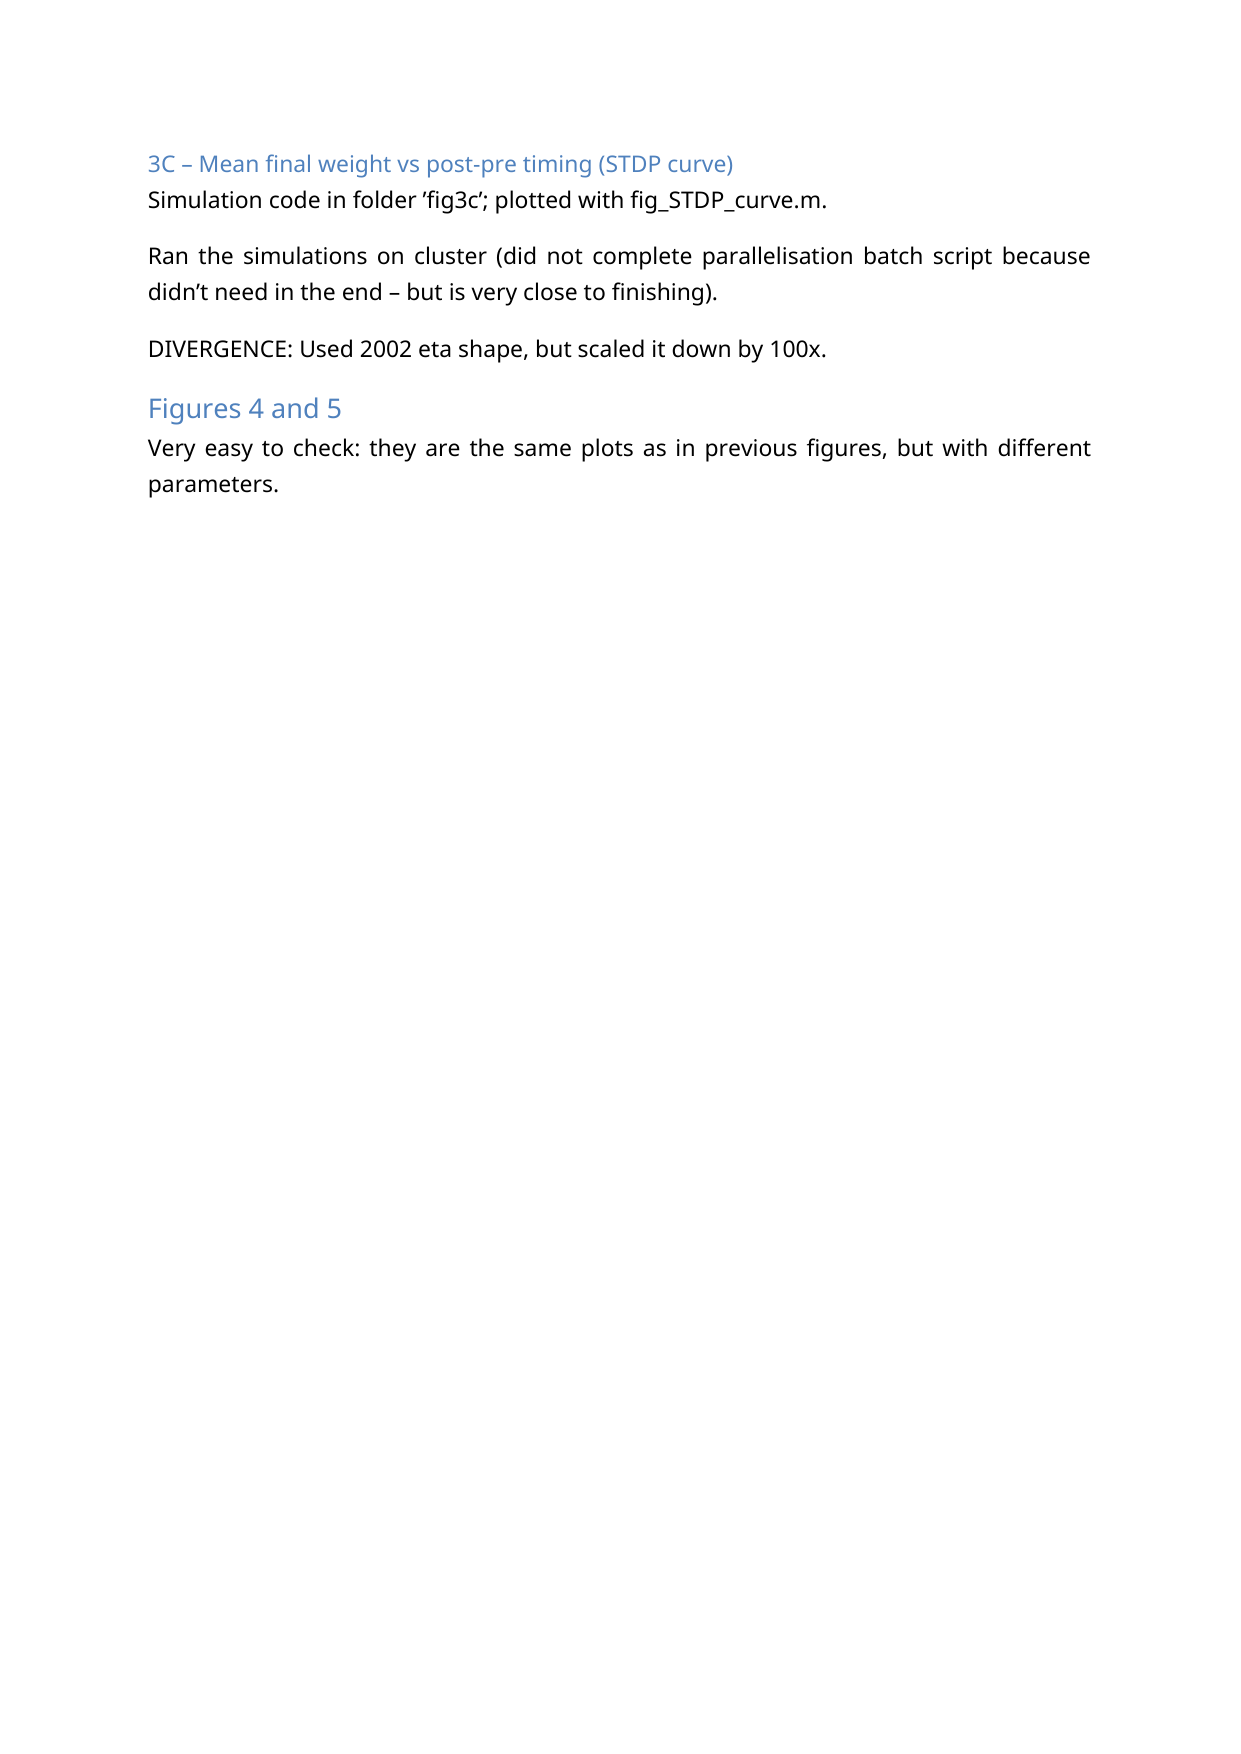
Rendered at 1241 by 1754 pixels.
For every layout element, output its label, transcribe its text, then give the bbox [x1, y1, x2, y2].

text DIVERGENCE: Used 2002 eta shape, but scaled it down by 100x. [148, 333, 1093, 364]
text Simulation code in folder ’fig3c’; plotted with fig_STDP_curve.m. [148, 183, 1093, 215]
text Very easy to check: they are the same plots as in previous figures, but with different parameters. [148, 432, 1093, 499]
text Ran the simulations on cluster (did not complete parallelisation batch script because didn’t need in the end – but is very close to finishing). [148, 240, 1093, 307]
subtitle Figures 4 and 5 [148, 390, 1093, 427]
subtitle 3C – Mean final weight vs post-pre timing (STDP curve) [148, 148, 1093, 179]
